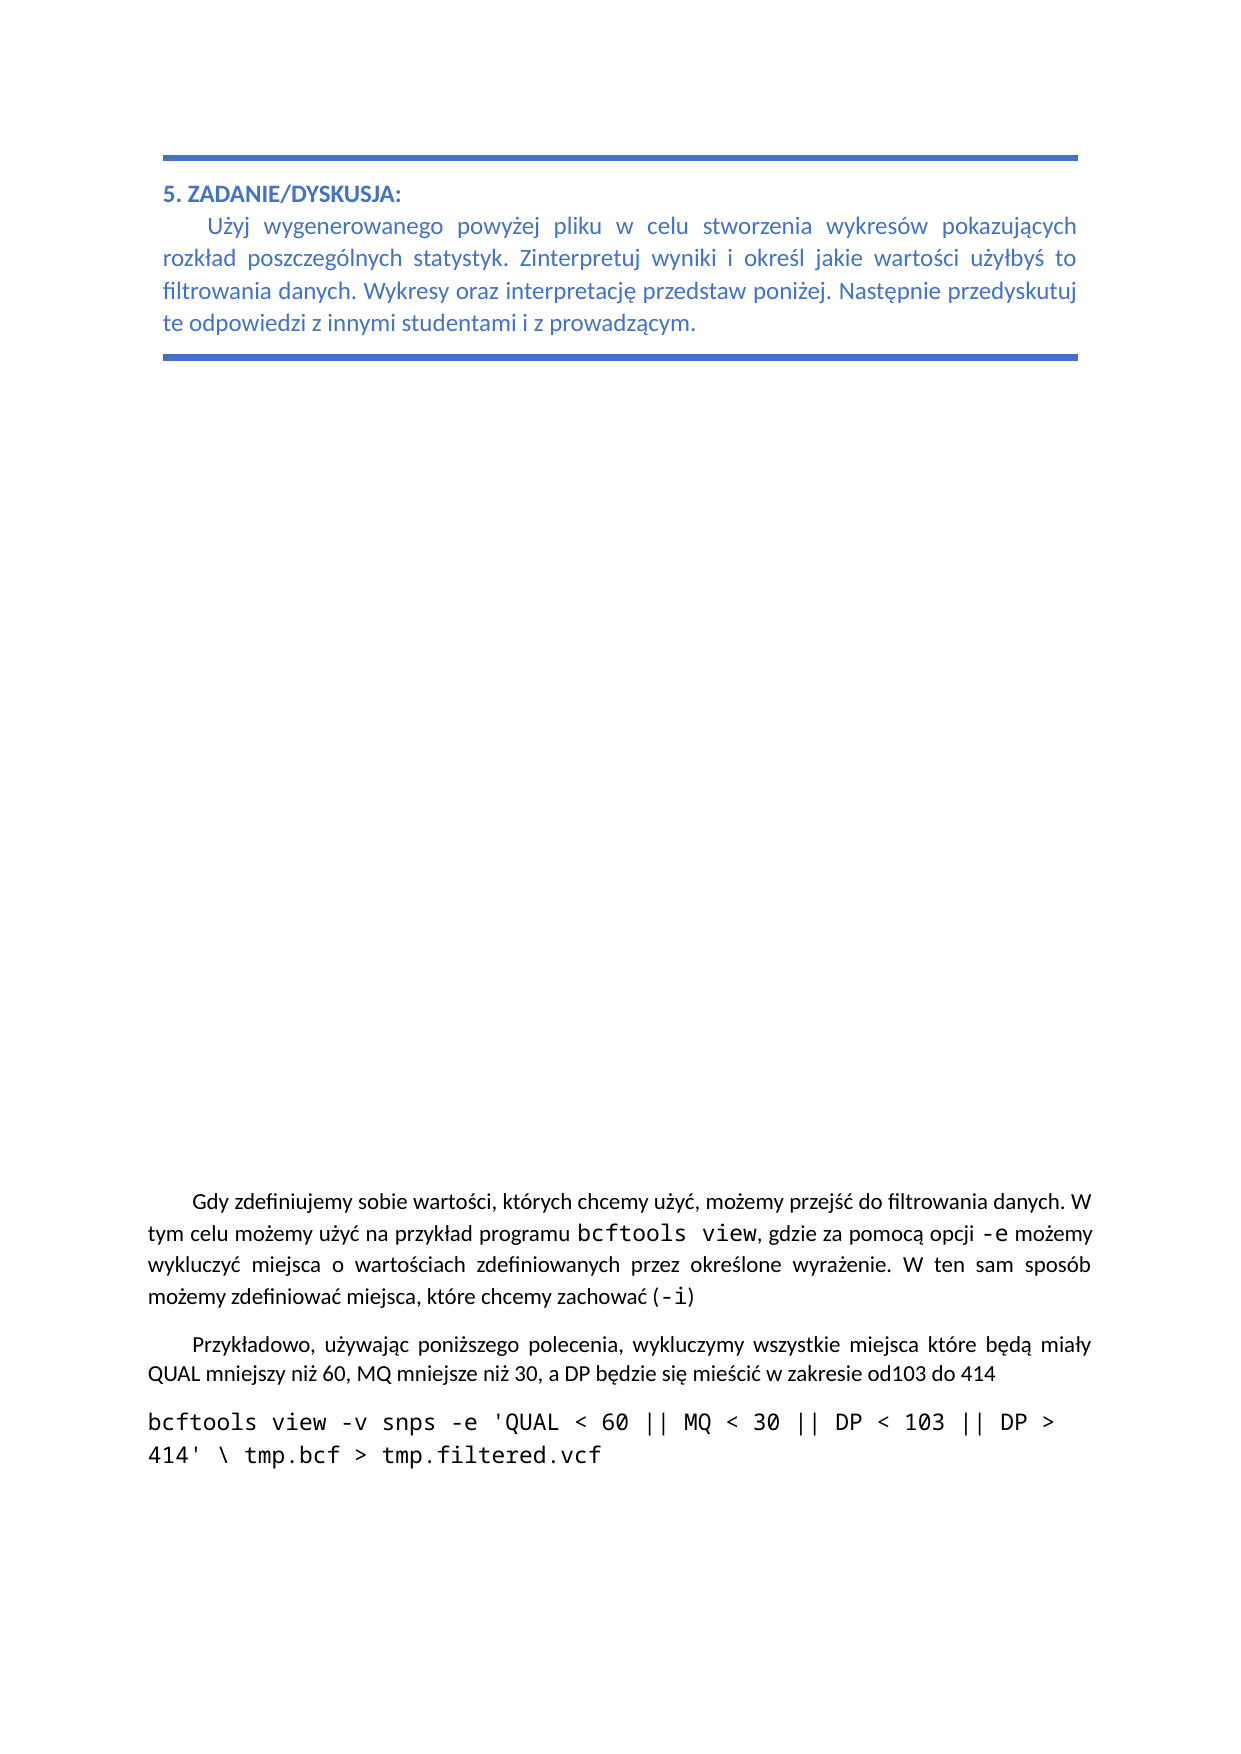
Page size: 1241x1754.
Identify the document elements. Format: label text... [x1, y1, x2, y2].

text bcftools view -v snps -e 'QUAL < 60 || MQ < 30 || DP < 103 || DP > 414' \ tmp.bcf > tmp.filtered.vcf [148, 1406, 1093, 1470]
text Gdy zdefiniujemy sobie wartości, których chcemy użyć, możemy przejść do filtrowania danych. W tym celu możemy użyć na przykład programu bcftools view, gdzie za pomocą opcji -e możemy wykluczyć miejsca o wartościach zdefiniowanych przez określone wyrażenie. W ten sam sposób możemy zdefiniować miejsca, które chcemy zachować (-i) [148, 1187, 1093, 1311]
text Przykładowo, używając poniższego polecenia, wykluczymy wszystkie miejsca które będą miały QUAL mniejszy niż 60, MQ mniejsze niż 30, a DP będzie się mieścić w zakresie od103 do 414 [148, 1330, 1093, 1388]
